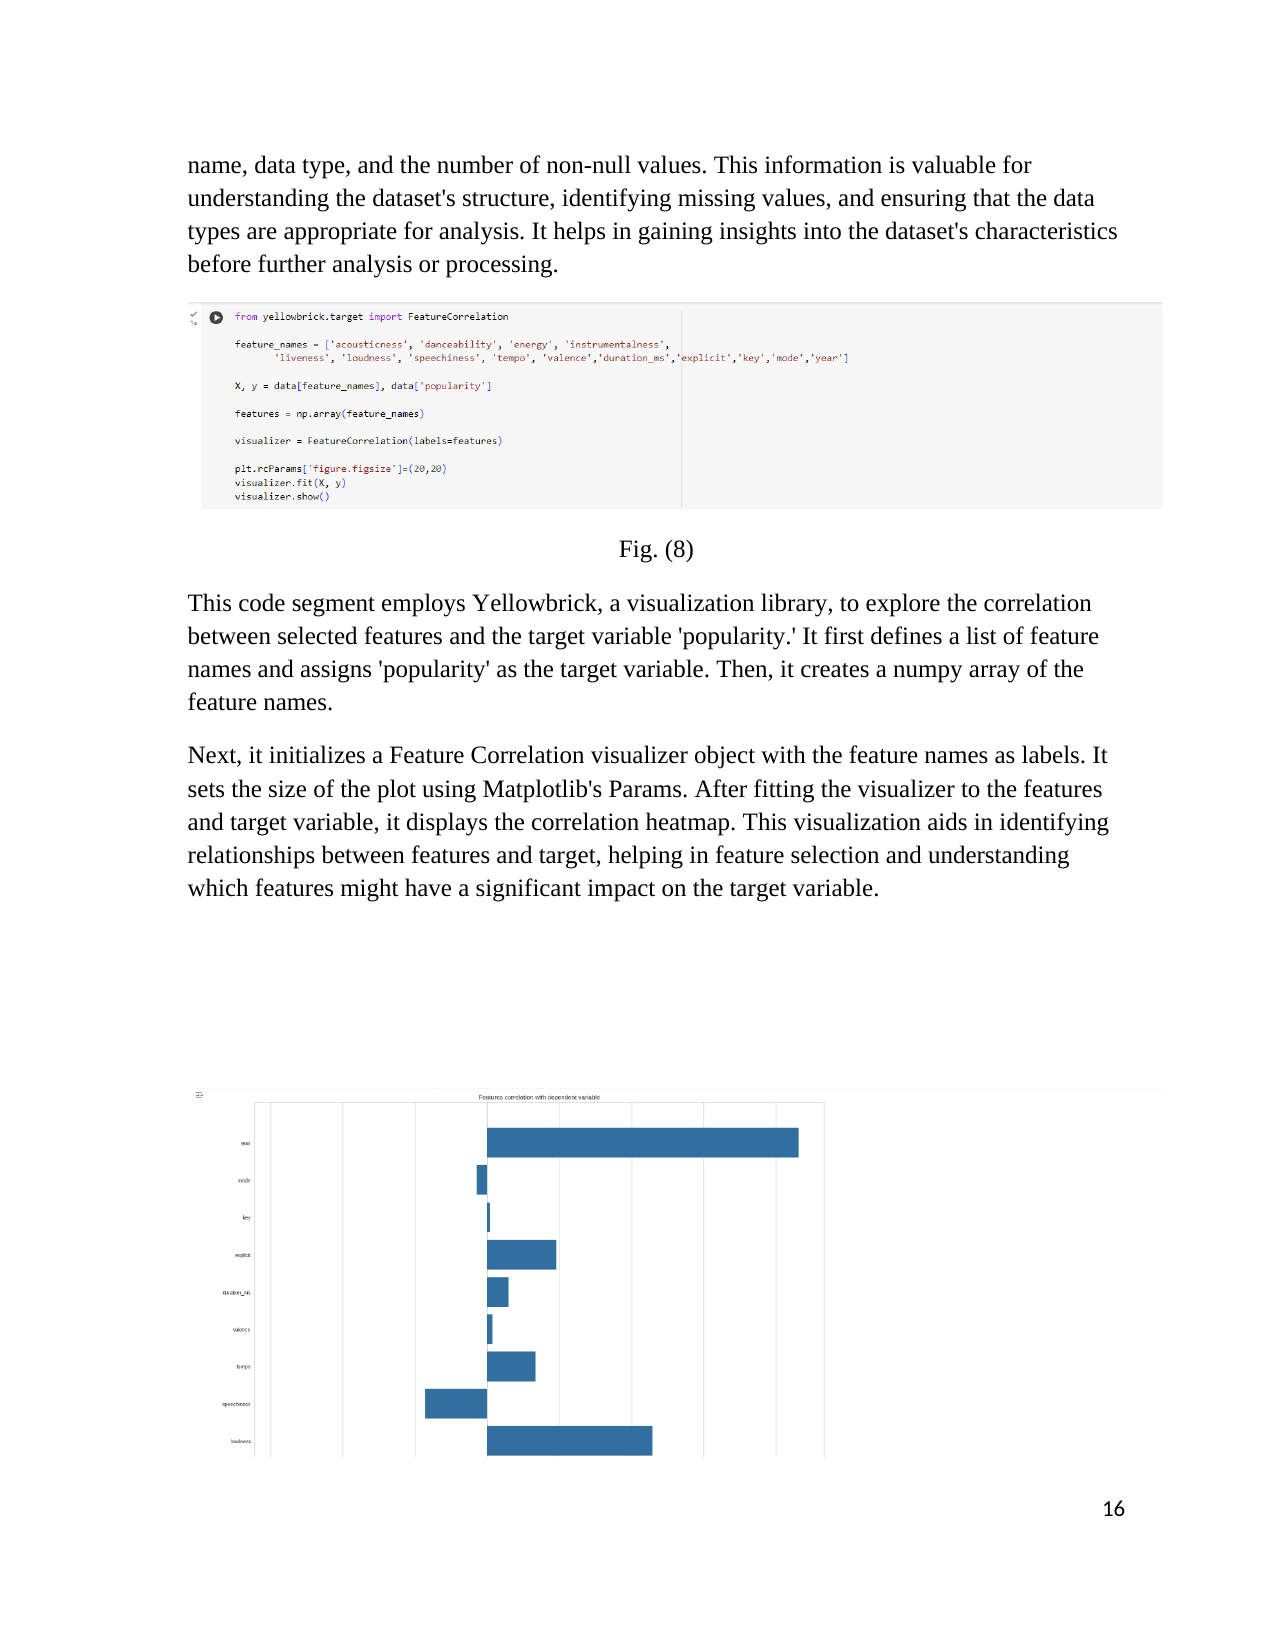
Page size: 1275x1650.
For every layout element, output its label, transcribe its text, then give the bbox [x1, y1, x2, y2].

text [187, 150, 1125, 278]
text This code segment employs Yellowbrick, a visualization library, to explore the correlation between selected features and the target variable 'popularity.' It first defines a list of feature names and assigns 'popularity' as the target variable. Then, it creates a numpy array of the feature names. [187, 588, 1125, 716]
text Fig. (8) [187, 534, 1125, 563]
text Next, it initializes a Feature Correlation visualizer object with the feature names as labels. It sets the size of the plot using Matplotlib's Params. After fitting the visualizer to the features and target variable, it displays the correlation heatmap. This visualization aids in identifying relationships between features and target, helping in feature selection and understanding which features might have a significant impact on the target variable. [187, 741, 1125, 901]
picture [187, 1088, 1163, 1460]
picture [187, 302, 1163, 509]
